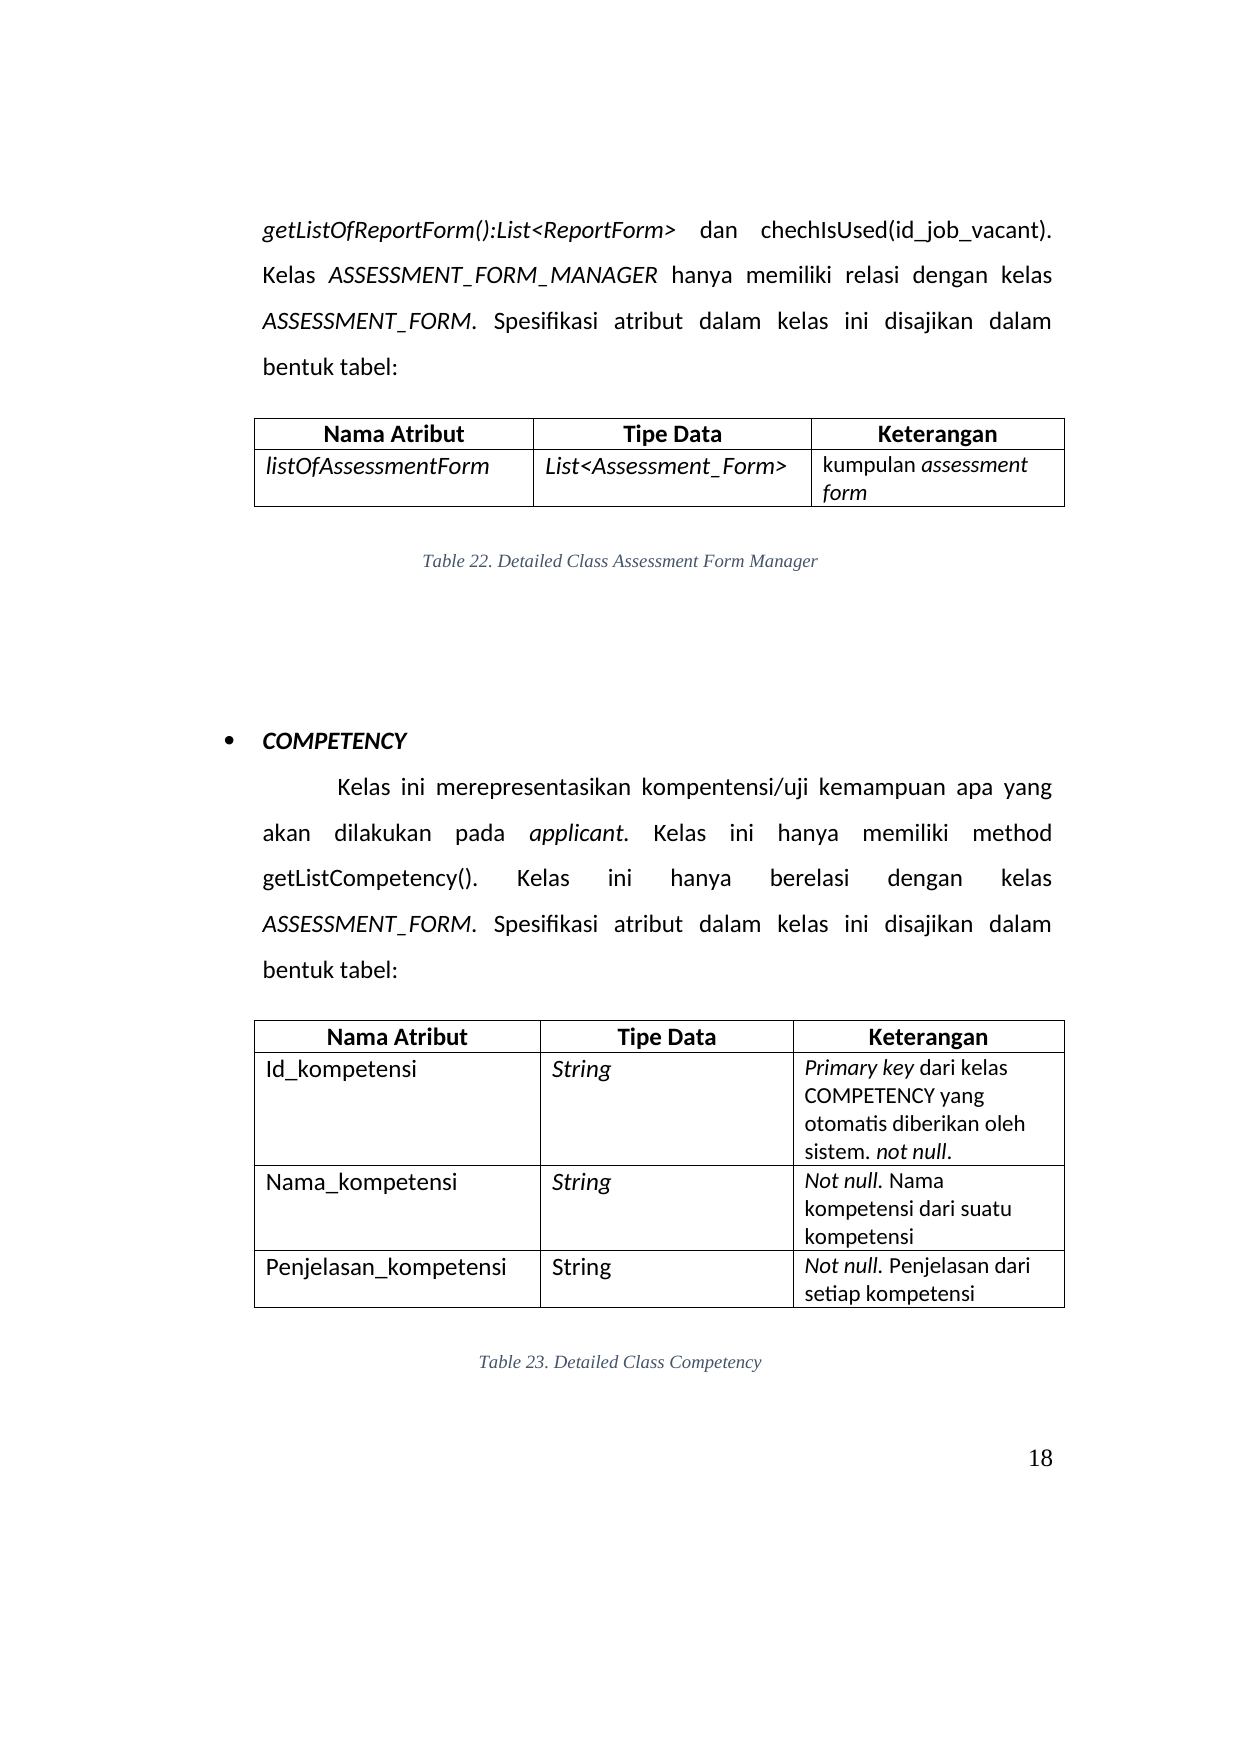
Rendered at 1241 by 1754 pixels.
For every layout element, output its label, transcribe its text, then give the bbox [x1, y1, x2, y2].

table_header Nama Atribut [255, 419, 533, 449]
table_cell listOfAssessmentForm [255, 450, 533, 506]
table_cell List<Assessment_Form> [534, 450, 811, 506]
table_cell String [541, 1053, 793, 1165]
table_cell String [541, 1166, 793, 1250]
table_cell Not null. Nama kompetensi dari suatu kompetensi [794, 1166, 1064, 1250]
table_cell Not null. Penjelasan dari setiap kompetensi [794, 1251, 1064, 1307]
list COMPETENCY [225, 725, 1053, 756]
table_header Keterangan [812, 419, 1064, 449]
table_cell Nama_kompetensi [255, 1166, 540, 1250]
table_header Keterangan [794, 1021, 1064, 1052]
table_cell Id_kompetensi [255, 1053, 540, 1165]
list Kelas ini merepresentasikan kompentensi/uji kemampuan apa yang akan dilakukan pada applicant. Kelas ini hanya memiliki method getListCompetency(). Kelas ini hanya berelasi dengan kelas ASSESSMENT_FORM. Spesifikasi atribut dalam kelas ini disajikan dalam bentuk tabel: [262, 771, 1053, 984]
table_cell Primary key dari kelas COMPETENCY yang otomatis diberikan oleh sistem. not null. [794, 1053, 1064, 1165]
table_header Nama Atribut [255, 1021, 540, 1052]
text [262, 214, 1053, 382]
table_header Tipe Data [541, 1021, 793, 1052]
table_cell Penjelasan_kompetensi [255, 1251, 540, 1307]
table_cell kumpulan assessment form [812, 450, 1064, 506]
text Table 23. Detailed Class Competency [187, 1351, 1053, 1372]
table_cell String [541, 1251, 793, 1307]
text Table 22. Detailed Class Assessment Form Manager [187, 550, 1053, 571]
table_header Tipe Data [534, 419, 811, 449]
